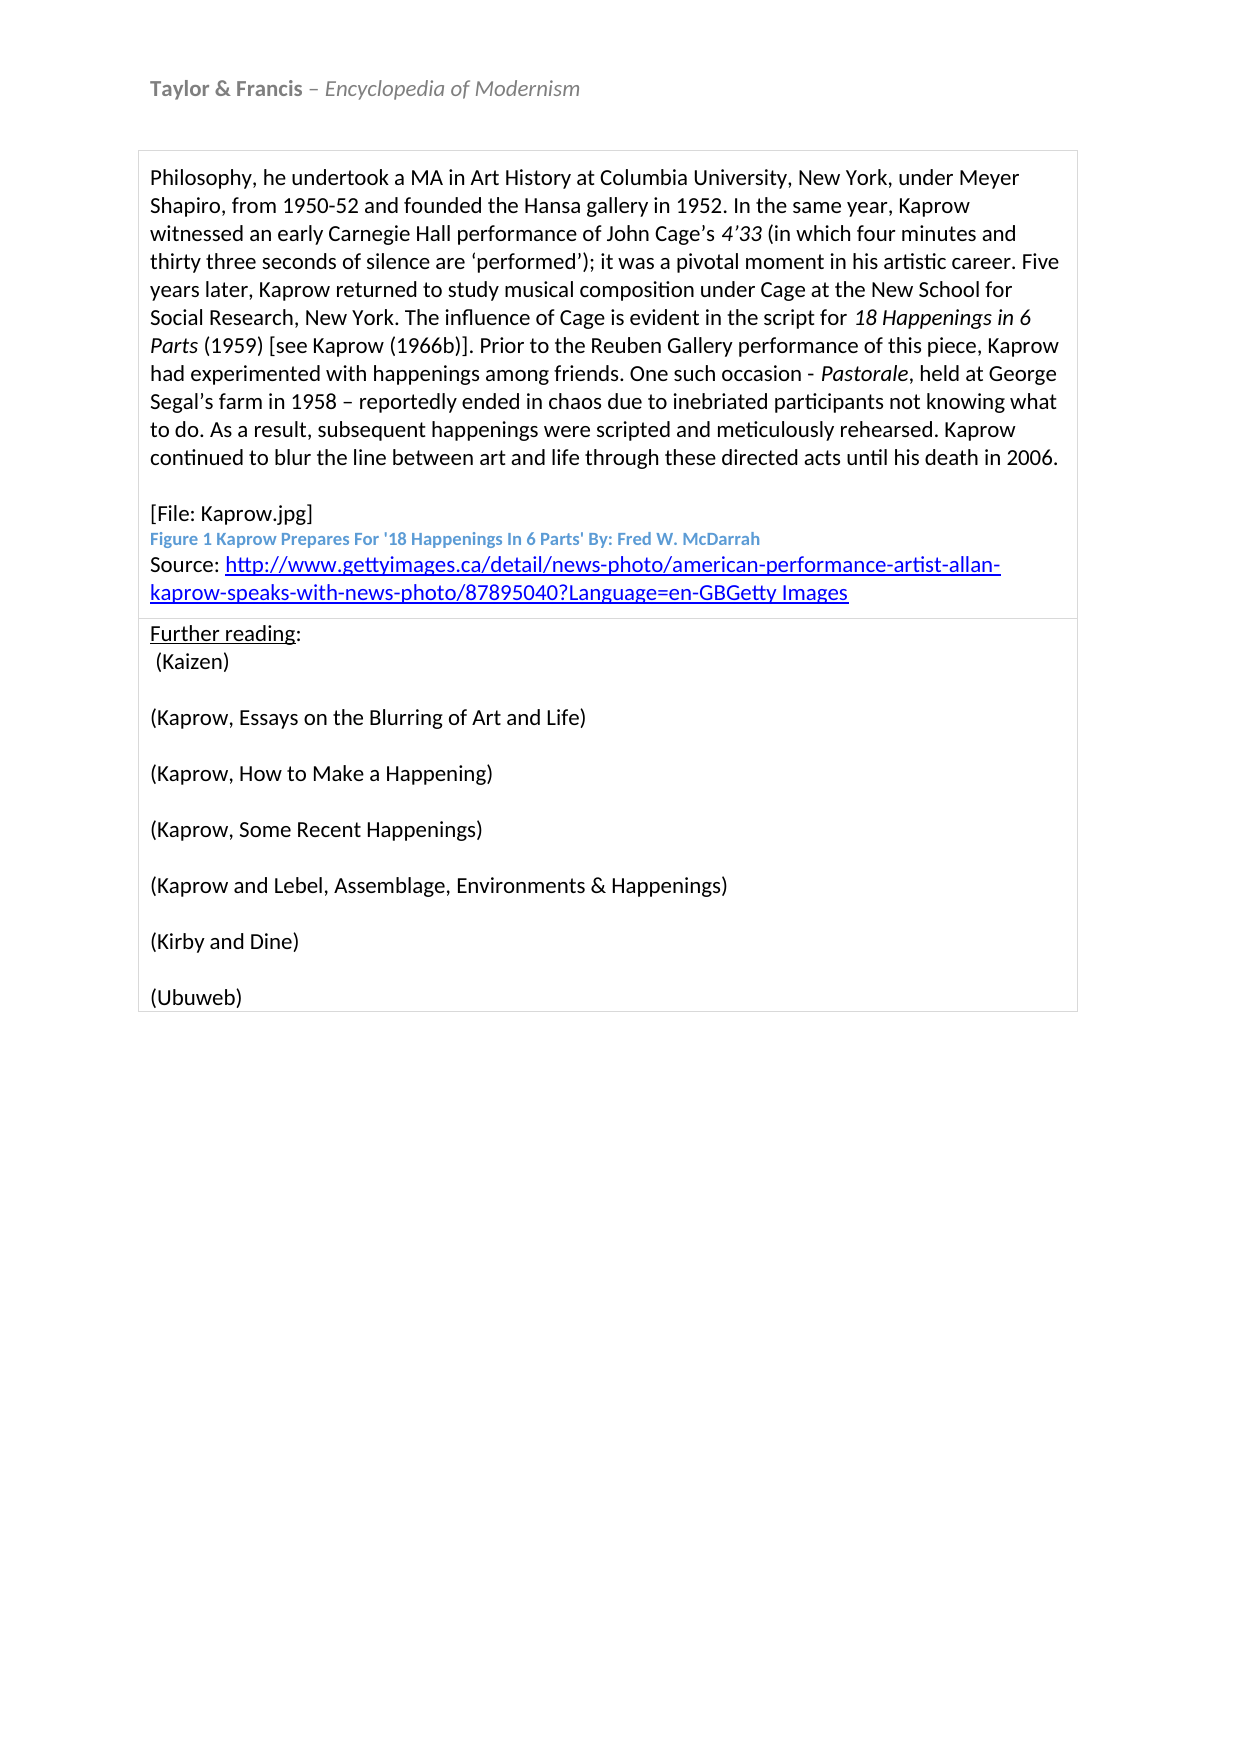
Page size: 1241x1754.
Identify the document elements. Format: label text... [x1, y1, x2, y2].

table_cell Further reading: [139, 619, 1077, 1011]
